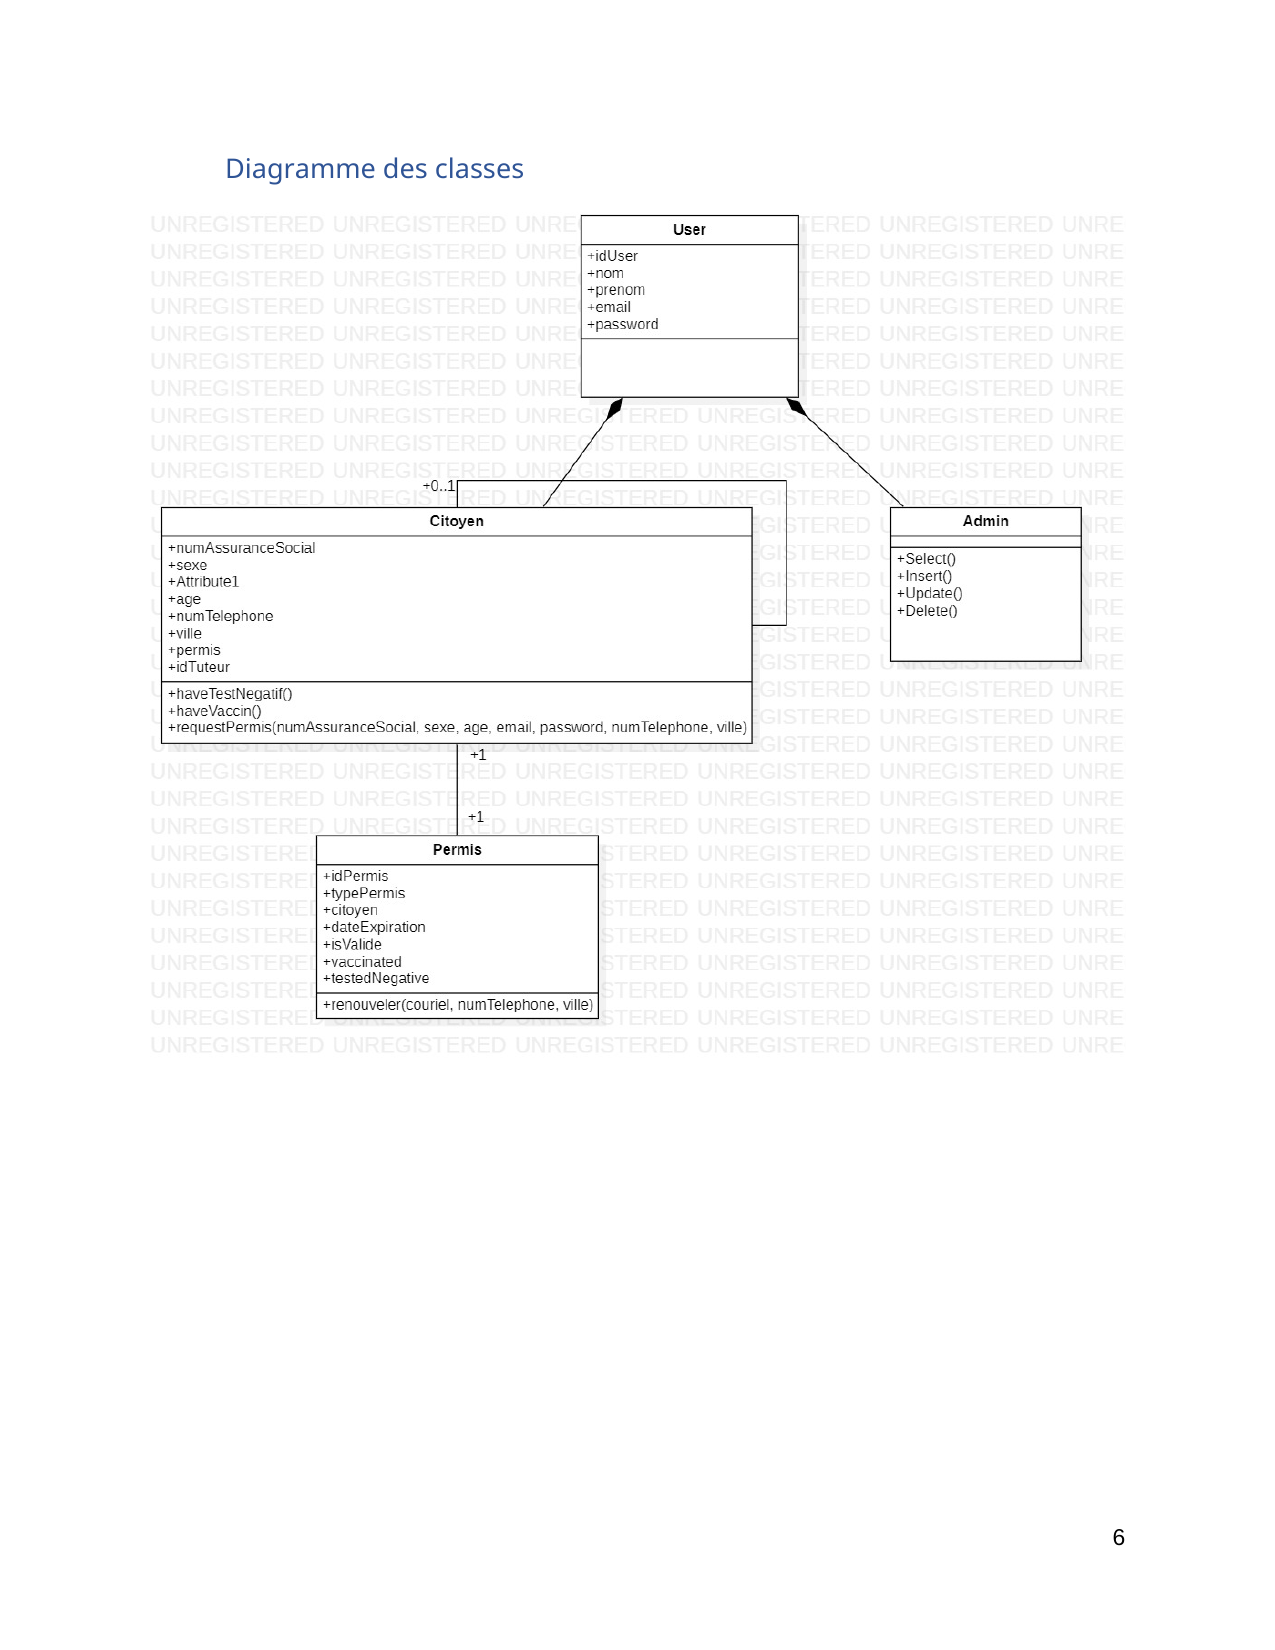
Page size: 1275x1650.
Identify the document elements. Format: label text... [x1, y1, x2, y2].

subtitle Diagramme des classes [150, 150, 1125, 187]
picture [150, 205, 1125, 1063]
